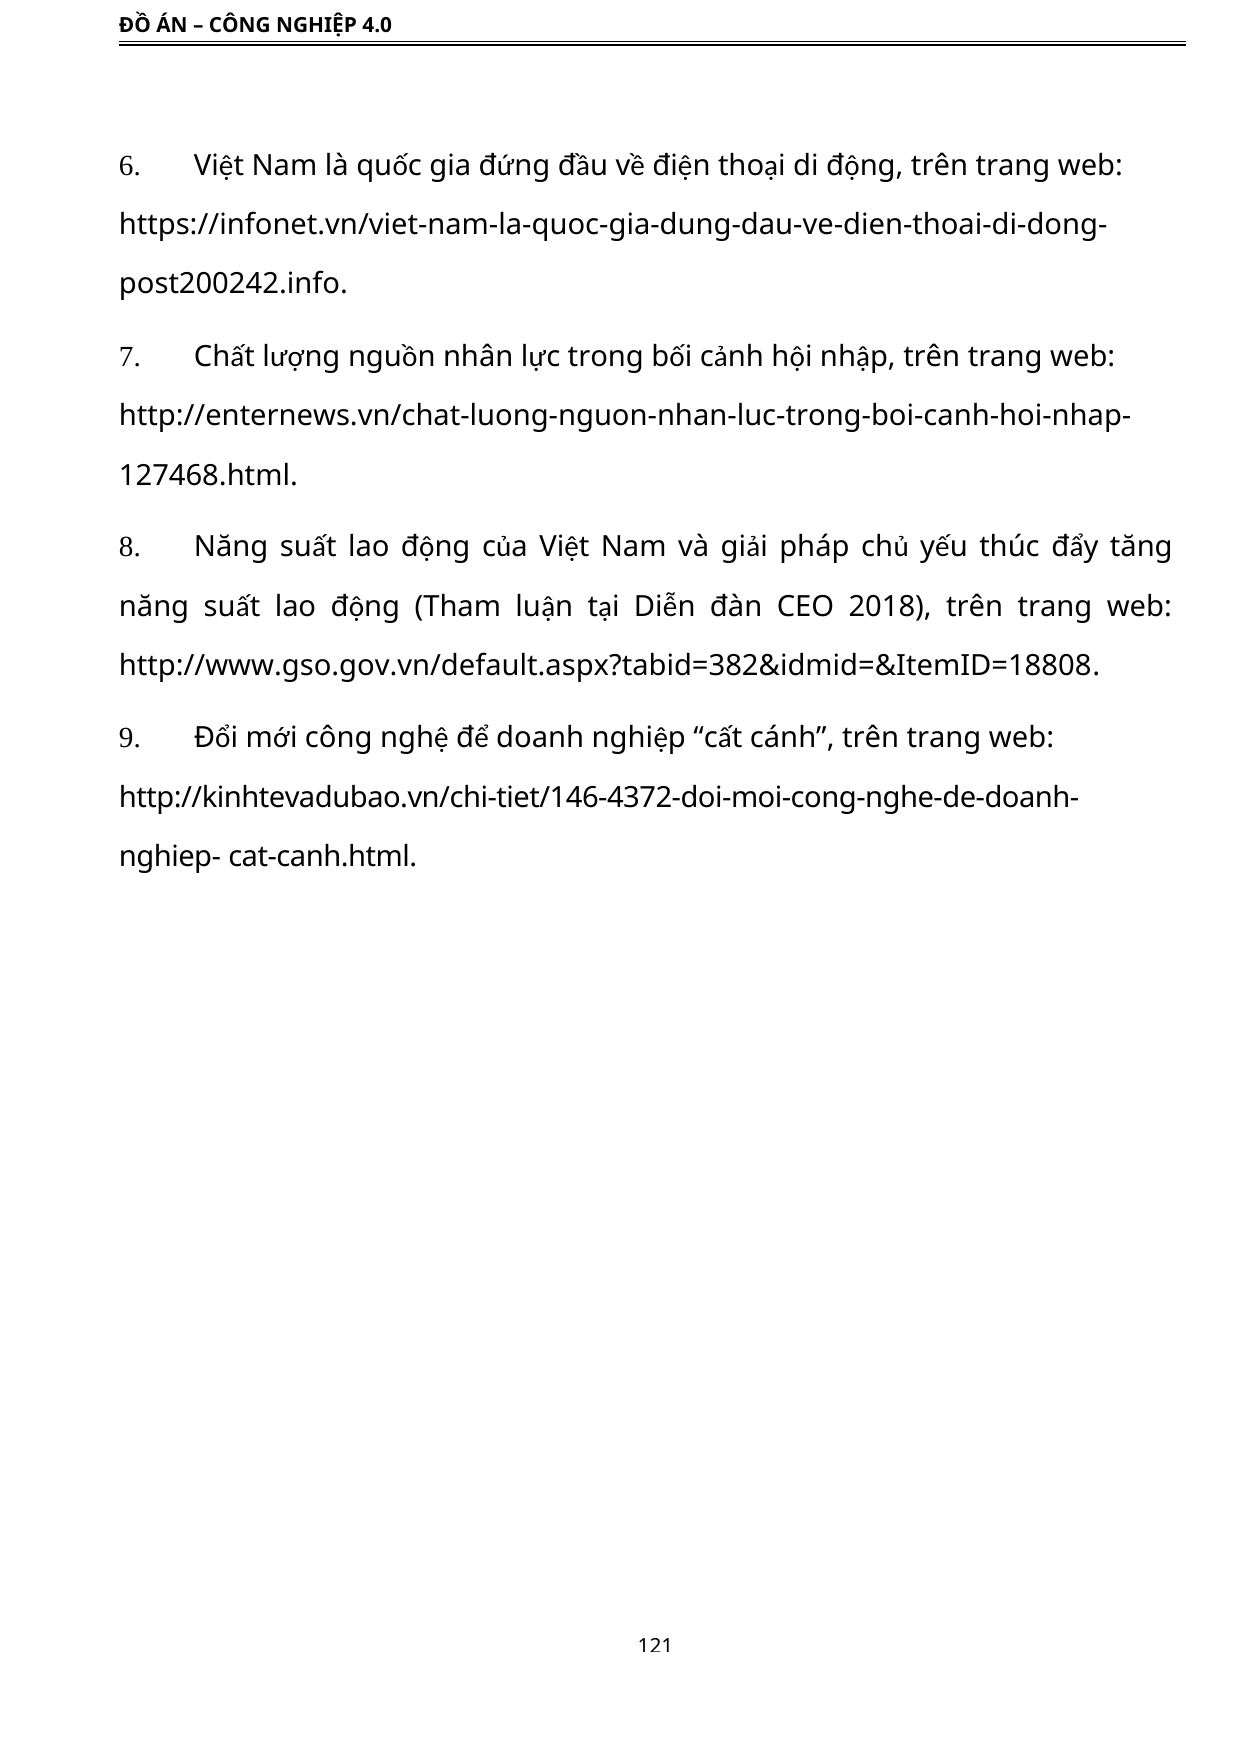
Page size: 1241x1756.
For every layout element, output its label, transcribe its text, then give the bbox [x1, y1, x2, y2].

list Chất lượng nguồn nhân lực trong bối cảnh hội nhập, trên trang web: http://enternews.vn/chat-luong-nguon-nhan-luc-trong-boi-canh-hoi-nhap- 127468.html. [119, 335, 1172, 493]
list Việt Nam là quốc gia đứng đầu về điện thoại di động, trên trang web: https://infonet.vn/viet-nam-la-quoc-gia-dung-dau-ve-dien-thoai-di-dong- post200242.info. [119, 144, 1172, 302]
list Đổi mới công nghệ để doanh nghiệp “cất cánh”, trên trang web: http://kinhtevadubao.vn/chi-tiet/146-4372-doi-moi-cong-nghe-de-doanh-nghiep- cat-canh.html. [119, 717, 1173, 875]
list Năng suất lao động của Việt Nam và giải pháp chủ yếu thúc đẩy tăng năng suất lao động (Tham luận tại Diễn đàn CEO 2018), trên trang web: http://www.gso.gov.vn/default.aspx?tabid=382&idmid=&ItemID=18808. [119, 526, 1173, 684]
